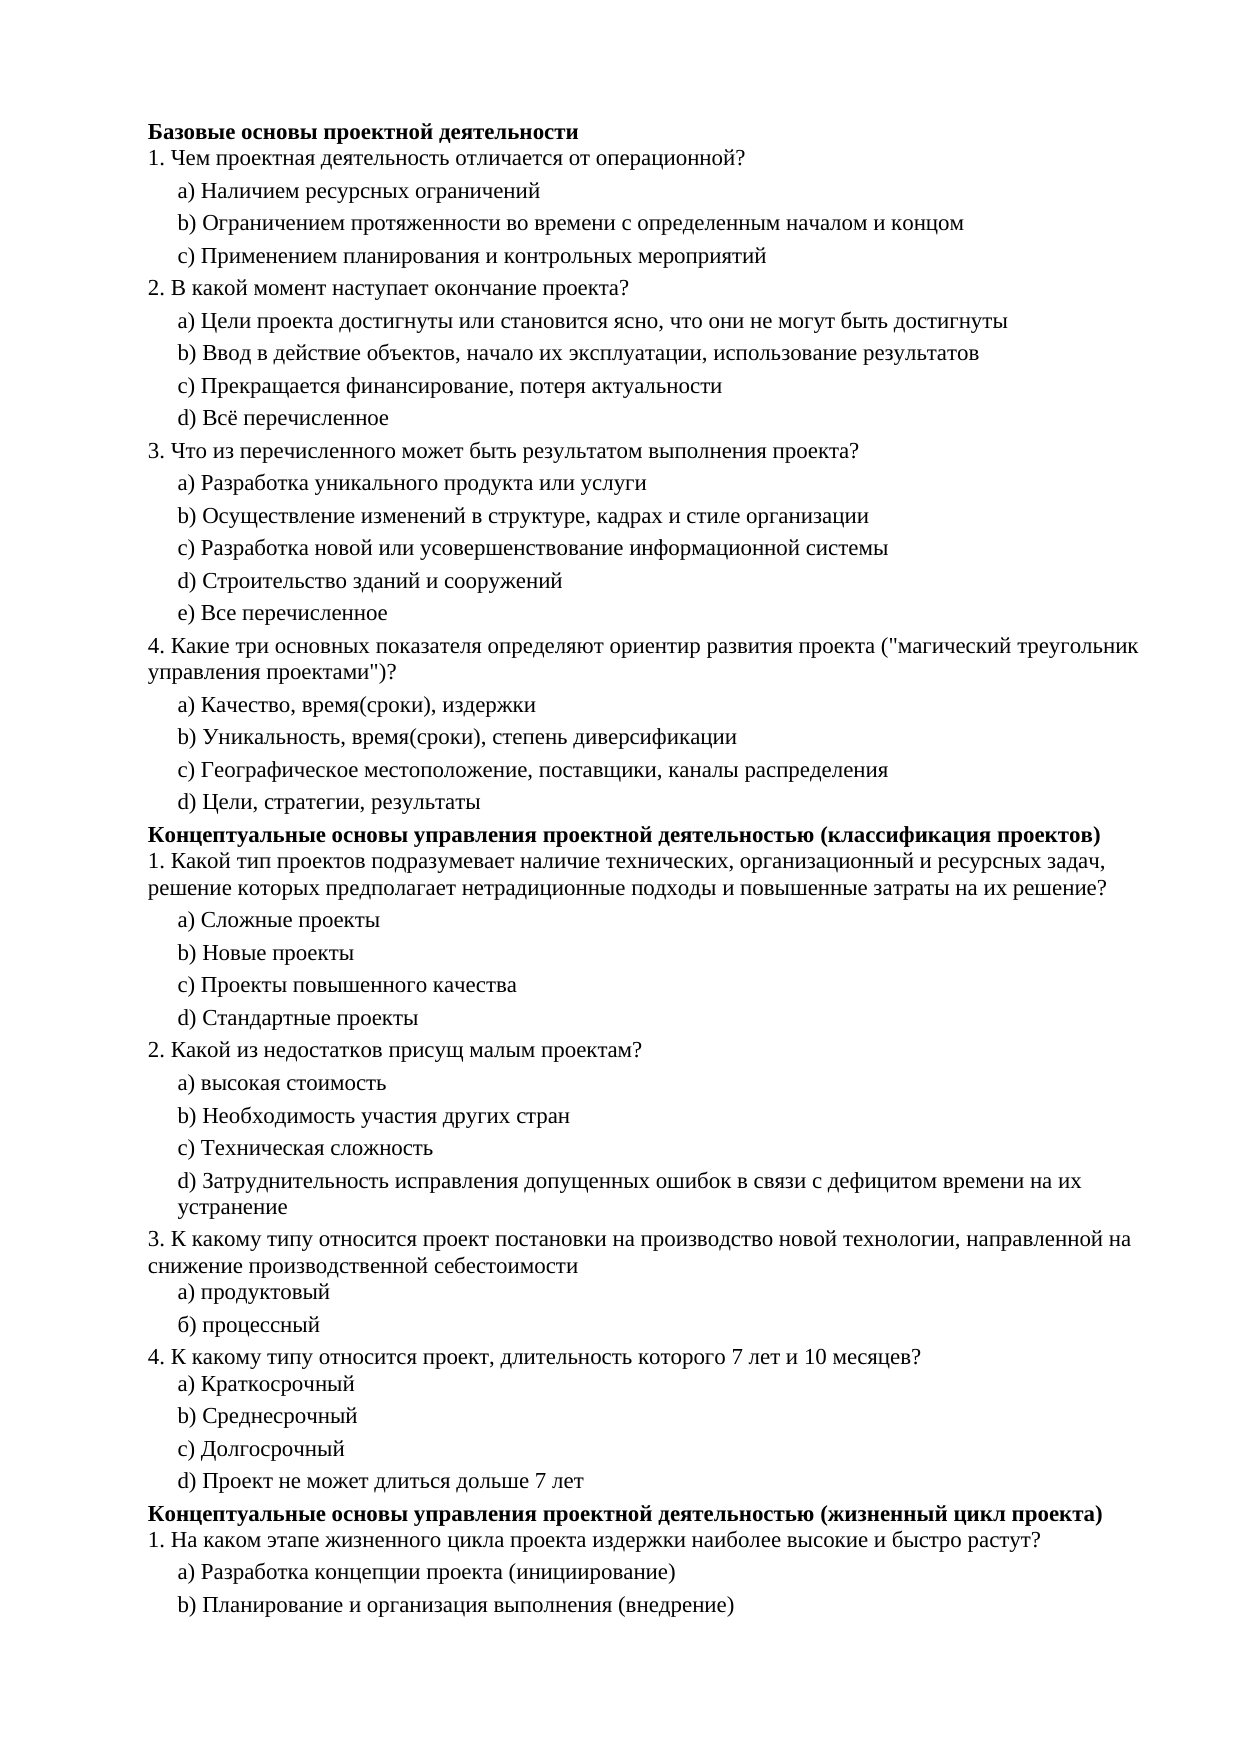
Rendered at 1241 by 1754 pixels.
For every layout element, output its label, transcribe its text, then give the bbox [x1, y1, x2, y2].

text e) Все перечисленное [177, 599, 1152, 626]
text b) Ограничением протяженности во времени с определенным началом и концом [177, 209, 1152, 236]
text c) Долгосрочный [177, 1434, 1152, 1461]
text Концептуальные основы управления проектной деятельностью (жизненный цикл проекта) [148, 1499, 1152, 1526]
text c) Техническая сложность [177, 1134, 1152, 1161]
text 4. Какие три основных показателя определяют ориентир развития проекта ("магический треугольник управления проектами")? [148, 632, 1152, 685]
text 3. К какому типу относится проект постановки на производство новой технологии, направленной на снижение производственной себестоимости [148, 1226, 1152, 1278]
text 1. Чем проектная деятельность отличается от операционной? [148, 144, 1152, 171]
text b) Необходимость участия других стран [177, 1102, 1152, 1128]
text a) Сложные проекты [177, 906, 1152, 933]
text a) высокая стоимость [177, 1069, 1152, 1096]
text d) Затруднительность исправления допущенных ошибок в связи с дефицитом времени на их устранение [177, 1167, 1152, 1219]
text c) Прекращается финансирование, потеря актуальности [177, 372, 1152, 398]
text b) Среднесрочный [177, 1402, 1152, 1428]
text a) Качество, время(сроки), издержки [177, 691, 1152, 717]
text 2. В какой момент наступает окончание проекта? [148, 274, 1152, 301]
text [177, 1558, 1152, 1585]
text Базовые основы проектной деятельности [148, 118, 1152, 144]
text d) Проект не может длиться дольше 7 лет [177, 1467, 1152, 1493]
text 3. Что из перечисленного может быть результатом выполнения проекта? [148, 437, 1152, 463]
text c) Географическое местоположение, поставщики, каналы распределения [177, 756, 1152, 782]
text c) Применением планирования и контрольных мероприятий [177, 242, 1152, 268]
text a) продуктовый [177, 1278, 1152, 1304]
text b) Осуществление изменений в структуре, кадрах и стиле организации [177, 502, 1152, 528]
text d) Всё перечисленное [177, 404, 1152, 431]
text c) Разработка новой или усовершенствование информационной системы [177, 534, 1152, 561]
text d) Стандартные проекты [177, 1004, 1152, 1030]
text a) Разработка уникального продукта или услуги [177, 469, 1152, 496]
text a) Наличием ресурсных ограничений [177, 177, 1152, 203]
text 2. Какой из недостатков присущ малым проектам? [148, 1036, 1152, 1063]
text б) процессный [177, 1311, 1152, 1337]
text 4. К какому типу относится проект, длительность которого 7 лет и 10 месяцев? [148, 1343, 1152, 1369]
text b) Ввод в действие объектов, начало их эксплуатации, использование результатов [177, 339, 1152, 366]
text Концептуальные основы управления проектной деятельностью (классификация проектов) [148, 821, 1152, 847]
text d) Строительство зданий и сооружений [177, 567, 1152, 593]
text c) Проекты повышенного качества [177, 971, 1152, 998]
text a) Краткосрочный [177, 1369, 1152, 1396]
text 1. На каком этапе жизненного цикла проекта издержки наиболее высокие и быстро растут? [148, 1526, 1152, 1552]
text b) Новые проекты [177, 939, 1152, 965]
text a) Цели проекта достигнуты или становится ясно, что они не могут быть достигнуты [177, 307, 1152, 333]
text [177, 1591, 1152, 1617]
text b) Уникальность, время(сроки), степень диверсификации [177, 723, 1152, 750]
text d) Цели, стратегии, результаты [177, 788, 1152, 815]
text 1. Какой тип проектов подразумевает наличие технических, организационный и ресурсных задач, решение которых предполагает нетрадиционные подходы и повышенные затраты на их решение? [148, 847, 1152, 900]
